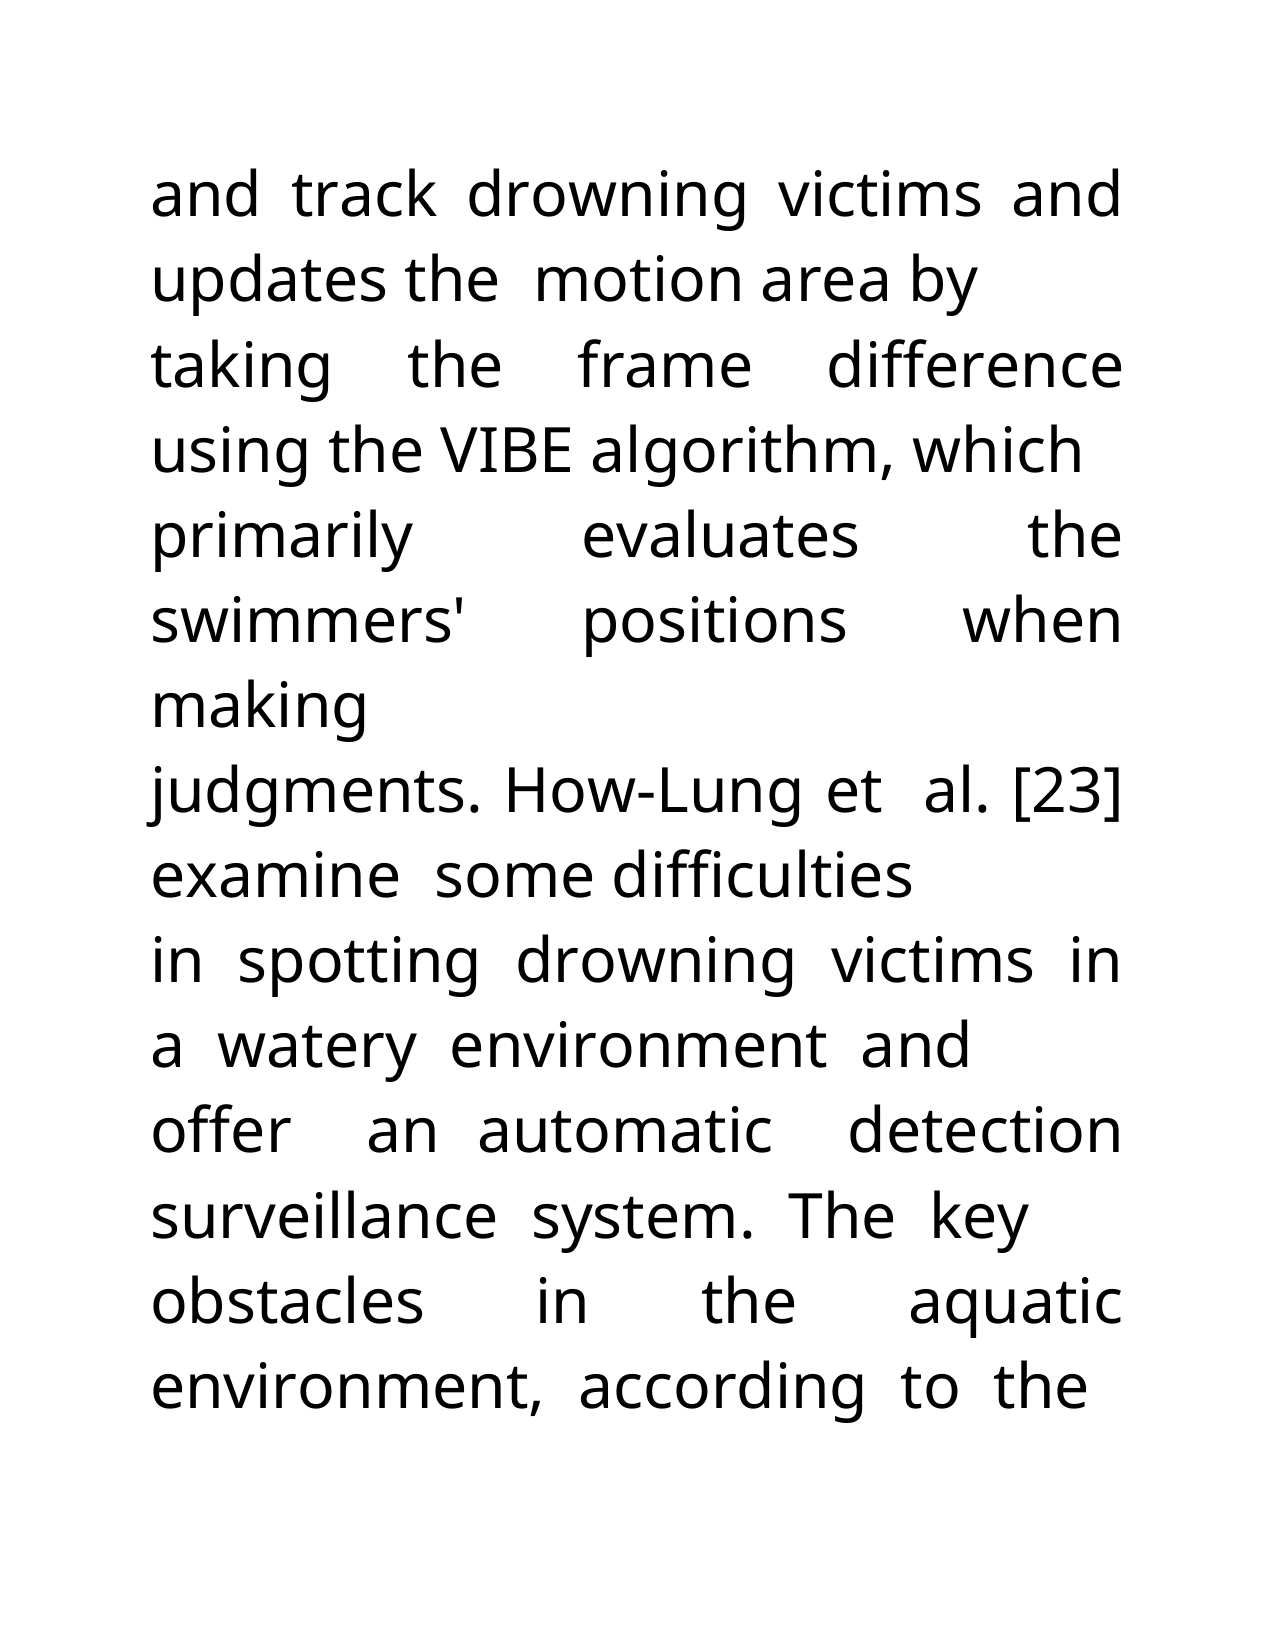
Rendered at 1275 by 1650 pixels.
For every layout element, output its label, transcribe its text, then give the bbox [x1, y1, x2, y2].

text judgments. How-Lung et al. [23] examine some difficulties [150, 746, 1125, 916]
text taking the frame difference using the VIBE algorithm, which [150, 320, 1125, 490]
text offer an automatic detection surveillance system. The key [150, 1086, 1125, 1256]
text and track drowning victims and updates the motion area by [150, 150, 1125, 320]
text obstacles in the aquatic environment, according to the [150, 1256, 1125, 1427]
text in spotting drowning victims in a watery environment and [150, 916, 1125, 1086]
text primarily evaluates the swimmers' positions when making [150, 490, 1125, 746]
